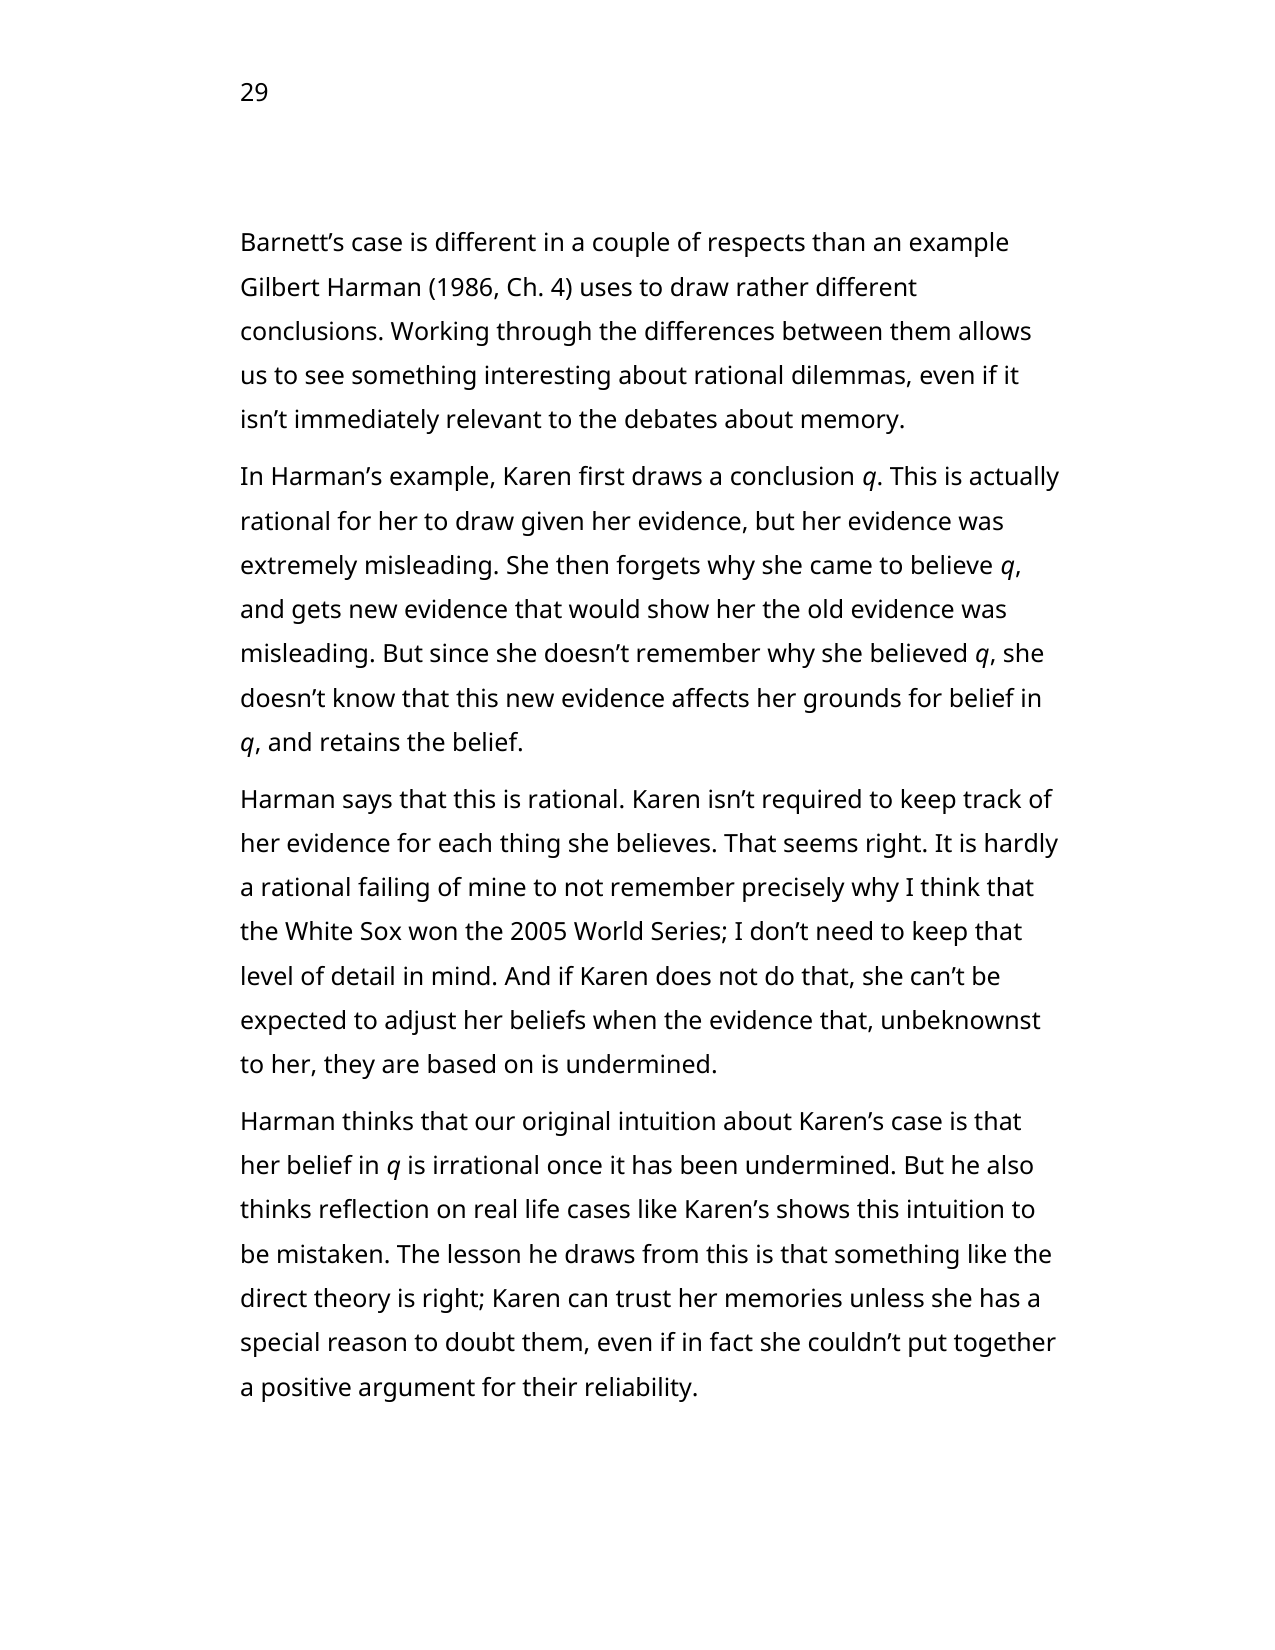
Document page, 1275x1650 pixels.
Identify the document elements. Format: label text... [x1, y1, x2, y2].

text Harman says that this is rational. Karen isn’t required to keep track of her evidence for each thing she believes. That seems right. It is hardly a rational failing of mine to not remember precisely why I think that the White Sox won the 2005 World Series; I don’t need to keep that level of detail in mind. And if Karen does not do that, she can’t be expected to adjust her beliefs when the evidence that, unbeknownst to her, they are based on is undermined. [240, 781, 1065, 1081]
text In Harman’s example, Karen first draws a conclusion q. This is actually rational for her to draw given her evidence, but her evidence was extremely misleading. She then forgets why she came to believe q, and gets new evidence that would show her the old evidence was misleading. But since she doesn’t remember why she believed q, she doesn’t know that this new evidence affects her grounds for belief in q, and retains the belief. [240, 459, 1065, 758]
text Barnett’s case is different in a couple of respects than an example Gilbert Harman (1986, Ch. 4) uses to draw rather different conclusions. Working through the differences between them allows us to see something interesting about rational dilemmas, even if it isn’t immediately relevant to the debates about memory. [240, 225, 1065, 436]
text Harman thinks that our original intuition about Karen’s case is that her belief in q is irrational once it has been undermined. But he also thinks reflection on real life cases like Karen’s shows this intuition to be mistaken. The lesson he draws from this is that something like the direct theory is right; Karen can trust her memories unless she has a special reason to doubt them, even if in fact she couldn’t put together a positive argument for their reliability. [240, 1104, 1065, 1403]
